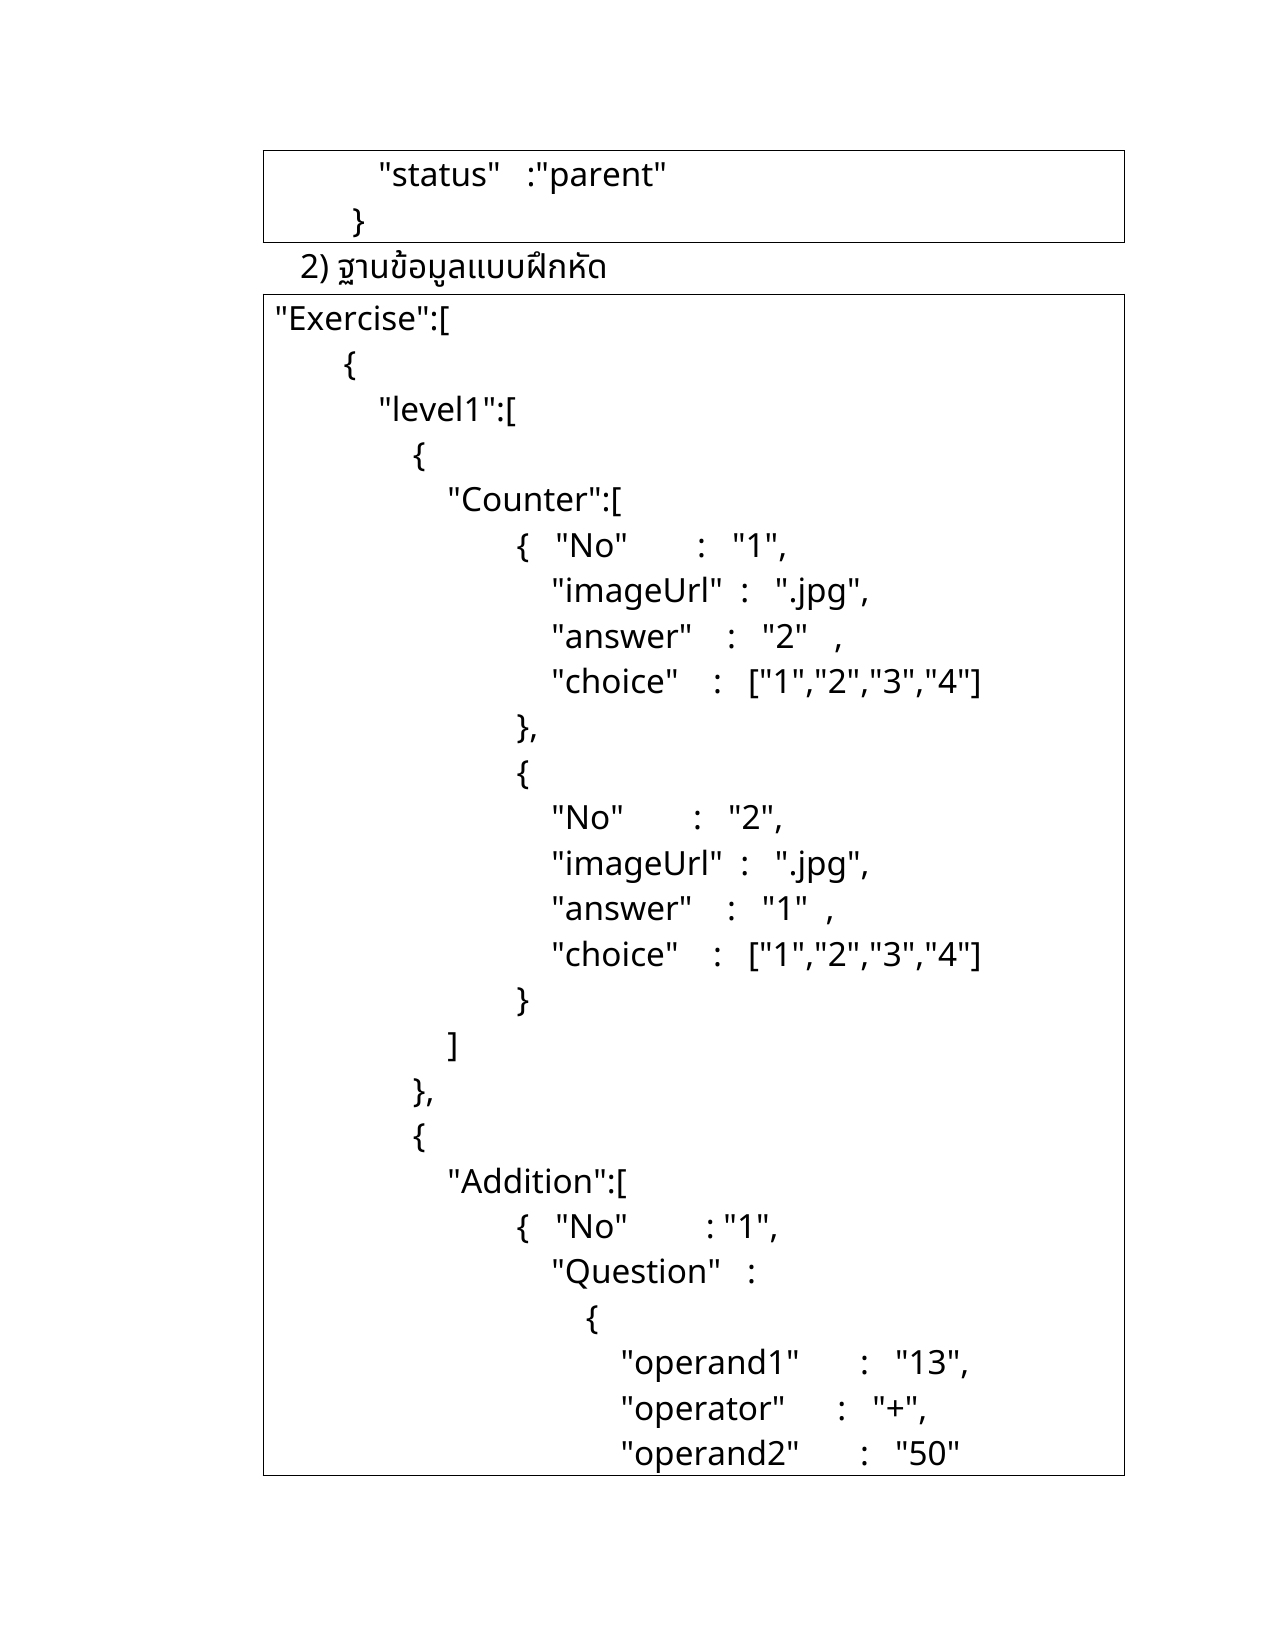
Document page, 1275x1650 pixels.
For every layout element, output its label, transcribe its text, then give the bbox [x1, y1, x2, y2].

list ฐานข้อมูลแบบฝึกหัด [300, 243, 1125, 293]
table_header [264, 151, 1124, 242]
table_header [264, 295, 1124, 1475]
